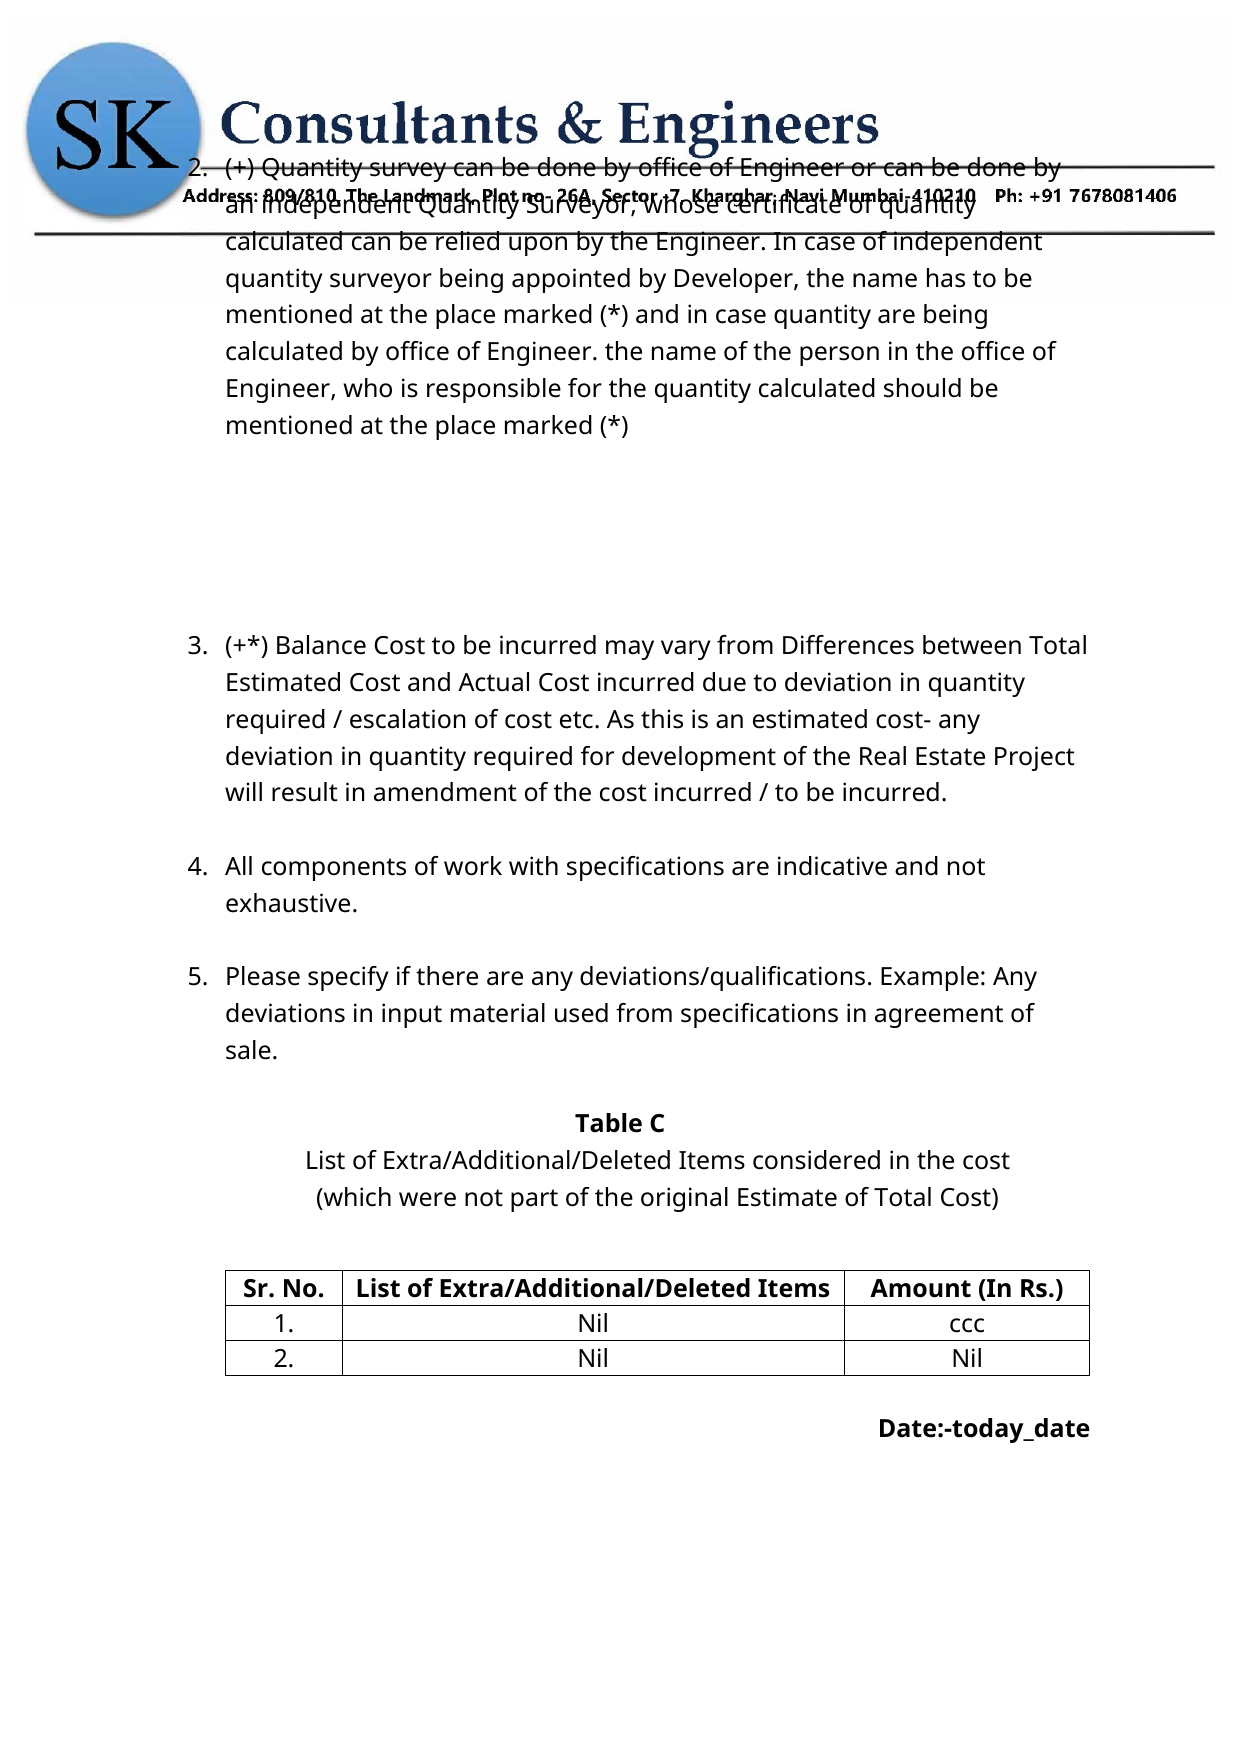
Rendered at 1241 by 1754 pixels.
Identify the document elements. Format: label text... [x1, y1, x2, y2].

text List of Extra/Additional/Deleted Items considered in the cost [225, 1143, 1090, 1177]
table_header Sr. No. [226, 1271, 342, 1305]
table_cell Nil [343, 1341, 844, 1375]
list Please specify if there are any deviations/qualifications. Example: Any deviations in input material used from specifications in agreement of sale. [187, 959, 1090, 1067]
table_header List of Extra/Additional/Deleted Items [343, 1271, 844, 1305]
picture [5, 19, 1236, 307]
list (+) Quantity survey can be done by office of Engineer or can be done by an independent Quantity Surveyor, whose certificate of quantity calculated can be relied upon by the Engineer. In case of independent quantity surveyor being appointed by Developer, the name has to be mentioned at the place marked (*) and in case quantity are being calculated by office of Engineer. the name of the person in the office of Engineer, who is responsible for the quantity calculated should be mentioned at the place marked (*) [187, 150, 1090, 441]
table_cell 1. [226, 1306, 342, 1340]
table_cell ccc [845, 1306, 1089, 1340]
text Table C [150, 1106, 1090, 1140]
table_header Amount (In Rs.) [845, 1271, 1089, 1305]
table_cell 2. [226, 1341, 342, 1375]
list (+*) Balance Cost to be incurred may vary from Differences between Total Estimated Cost and Actual Cost incurred due to deviation in quantity required / escalation of cost etc. As this is an estimated cost- any deviation in quantity required for development of the Real Estate Project will result in amendment of the cost incurred / to be incurred. [187, 628, 1090, 809]
list All components of work with specifications are indicative and not exhaustive. [187, 849, 1090, 919]
table_cell Nil [845, 1341, 1089, 1375]
text (which were not part of the original Estimate of Total Cost) [225, 1179, 1090, 1214]
text Date:-today_date [150, 1410, 1090, 1444]
table_cell Nil [343, 1306, 844, 1340]
